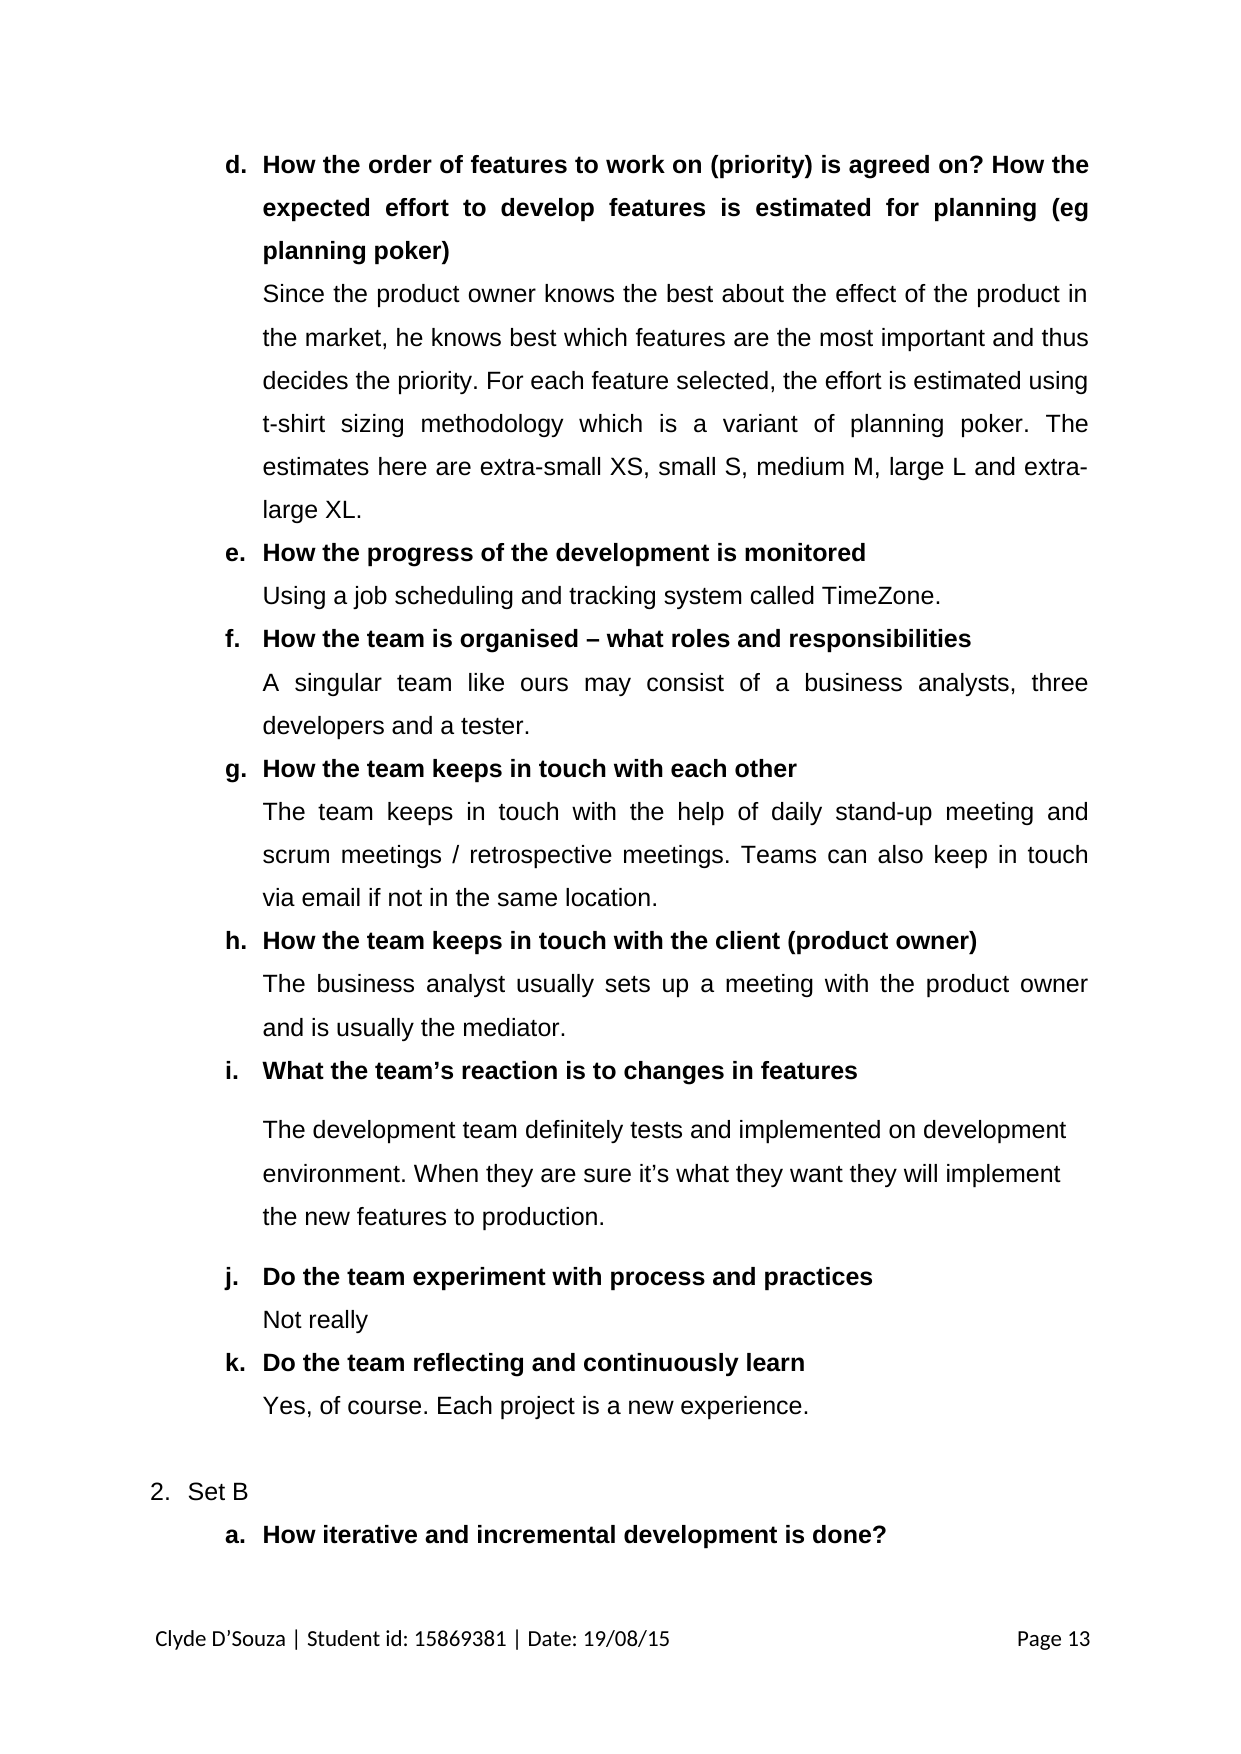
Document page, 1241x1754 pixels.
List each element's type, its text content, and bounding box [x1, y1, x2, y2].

list How the progress of the development is monitored [225, 538, 1090, 567]
list Since the product owner knows the best about the effect of the product in the market, he knows best which features are the most important and thus decides the priority. For each feature selected, the effort is estimated using t-shirt sizing methodology which is a variant of planning poker. The estimates here are extra-small XS, small S, medium M, large L and extra-large XL. [262, 279, 1090, 524]
list How the order of features to work on (priority) is agreed on? How the expected effort to develop features is estimated for planning (eg planning poker) [225, 150, 1090, 265]
list A singular team like ours may consist of a business analysts, three developers and a tester. [262, 667, 1090, 739]
list What the team’s reaction is to changes in features [225, 1056, 1090, 1084]
list Yes, of course. Each project is a new experience. [262, 1391, 1090, 1419]
list Not really [262, 1304, 1090, 1333]
list How the team keeps in touch with the client (product owner) [225, 926, 1090, 955]
list Do the team experiment with process and practices [225, 1261, 1090, 1290]
list Set B [150, 1477, 1090, 1506]
list How the team keeps in touch with each other [225, 754, 1090, 782]
text The development team definitely tests and implemented on development environment. When they are sure it’s what they want they will implement the new features to production. [262, 1115, 1090, 1230]
list How iterative and incremental development is done? [225, 1520, 1090, 1549]
list How the team is organised – what roles and responsibilities [225, 624, 1090, 653]
list The team keeps in touch with the help of daily stand-up meeting and scrum meetings / retrospective meetings. Teams can also keep in touch via email if not in the same location. [262, 797, 1090, 912]
list The business analyst usually sets up a meeting with the product owner and is usually the mediator. [262, 969, 1090, 1041]
list Do the team reflecting and continuously learn [225, 1348, 1090, 1376]
list Using a job scheduling and tracking system called TimeZone. [262, 581, 1090, 610]
